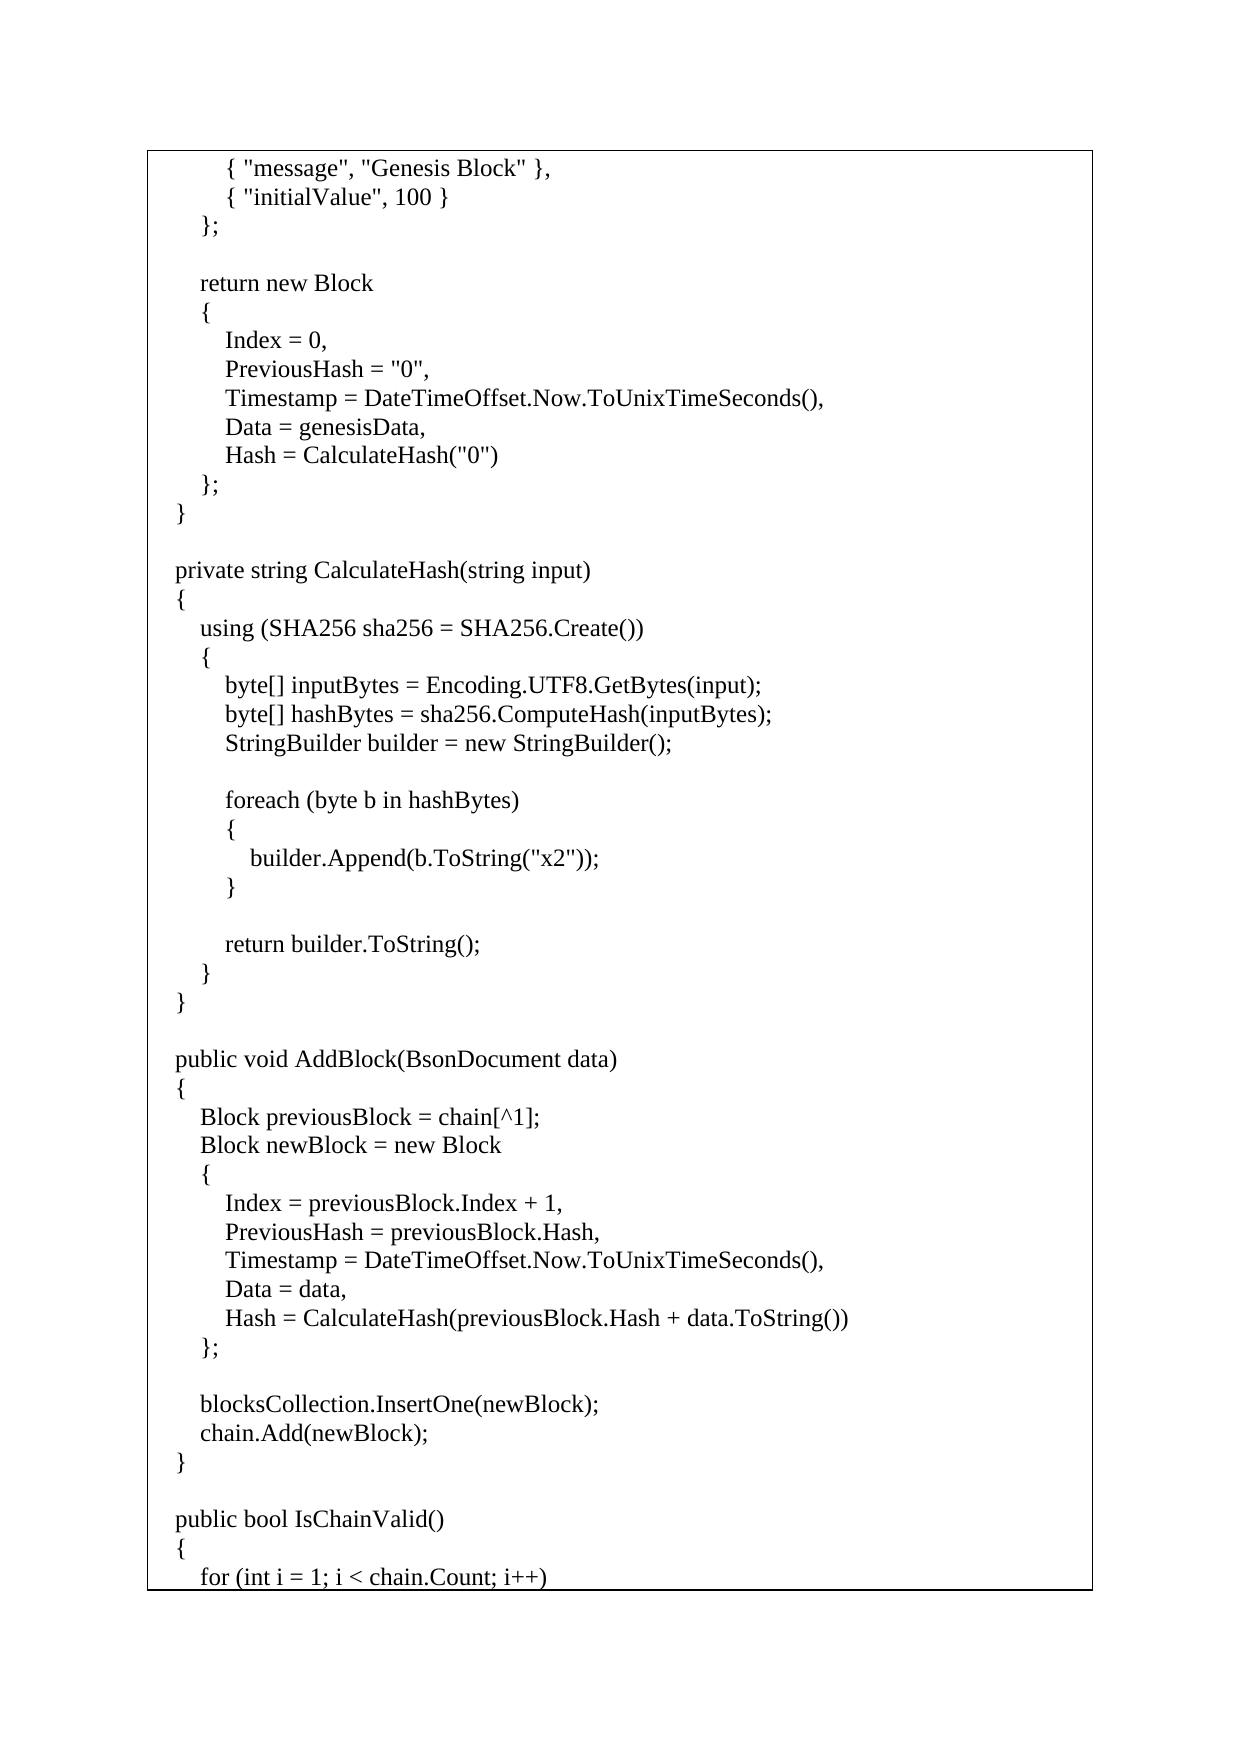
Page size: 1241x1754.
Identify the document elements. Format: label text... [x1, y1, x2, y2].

text Data = genesisData, [150, 412, 1090, 441]
text Timestamp = DateTimeOffset.Now.ToUnixTimeSeconds(), [150, 383, 1090, 412]
text } [150, 1447, 1090, 1476]
text PreviousHash = "0", [150, 354, 1090, 383]
text Hash = CalculateHash(previousBlock.Hash + data.ToString()) [150, 1303, 1090, 1332]
text Hash = CalculateHash("0") [150, 441, 1090, 469]
text byte[] inputBytes = Encoding.UTF8.GetBytes(input); [150, 671, 1090, 699]
text blocksCollection.InsertOne(newBlock); [150, 1389, 1090, 1418]
text return builder.ToString(); [150, 929, 1090, 958]
text { "message", "Genesis Block" }, [148, 151, 1092, 182]
text } [150, 987, 1090, 1016]
text public void AddBlock(BsonDocument data) [150, 1044, 1090, 1073]
text }; [150, 1332, 1090, 1361]
text }; [150, 469, 1090, 498]
text StringBuilder builder = new StringBuilder(); [150, 728, 1090, 757]
text { [150, 1533, 1090, 1562]
text using (SHA256 sha256 = SHA256.Create()) [150, 613, 1090, 642]
text } [150, 498, 1090, 527]
text byte[] hashBytes = sha256.ComputeHash(inputBytes); [150, 699, 1090, 728]
text builder.Append(b.ToString("x2")); [150, 843, 1090, 872]
text { [150, 297, 1090, 326]
text for (int i = 1; i < chain.Count; i++) [150, 1562, 1090, 1589]
text { "initialValue", 100 } [150, 182, 1090, 211]
text { [150, 1073, 1090, 1102]
text Timestamp = DateTimeOffset.Now.ToUnixTimeSeconds(), [150, 1246, 1090, 1274]
text PreviousHash = previousBlock.Hash, [150, 1217, 1090, 1246]
text Index = 0, [150, 326, 1090, 354]
text { [150, 584, 1090, 613]
text Index = previousBlock.Index + 1, [150, 1188, 1090, 1217]
text }; [150, 211, 1090, 239]
text Block previousBlock = chain[^1]; [150, 1102, 1090, 1131]
text foreach (byte b in hashBytes) [150, 786, 1090, 814]
text { [150, 1159, 1090, 1188]
text } [150, 872, 1090, 901]
text Data = data, [150, 1274, 1090, 1303]
text Block newBlock = new Block [150, 1131, 1090, 1159]
text chain.Add(newBlock); [150, 1418, 1090, 1447]
text } [150, 958, 1090, 987]
text { [150, 642, 1090, 671]
text return new Block [150, 268, 1090, 297]
text public bool IsChainValid() [150, 1504, 1090, 1533]
text private string CalculateHash(string input) [150, 556, 1090, 584]
text { [150, 814, 1090, 843]
